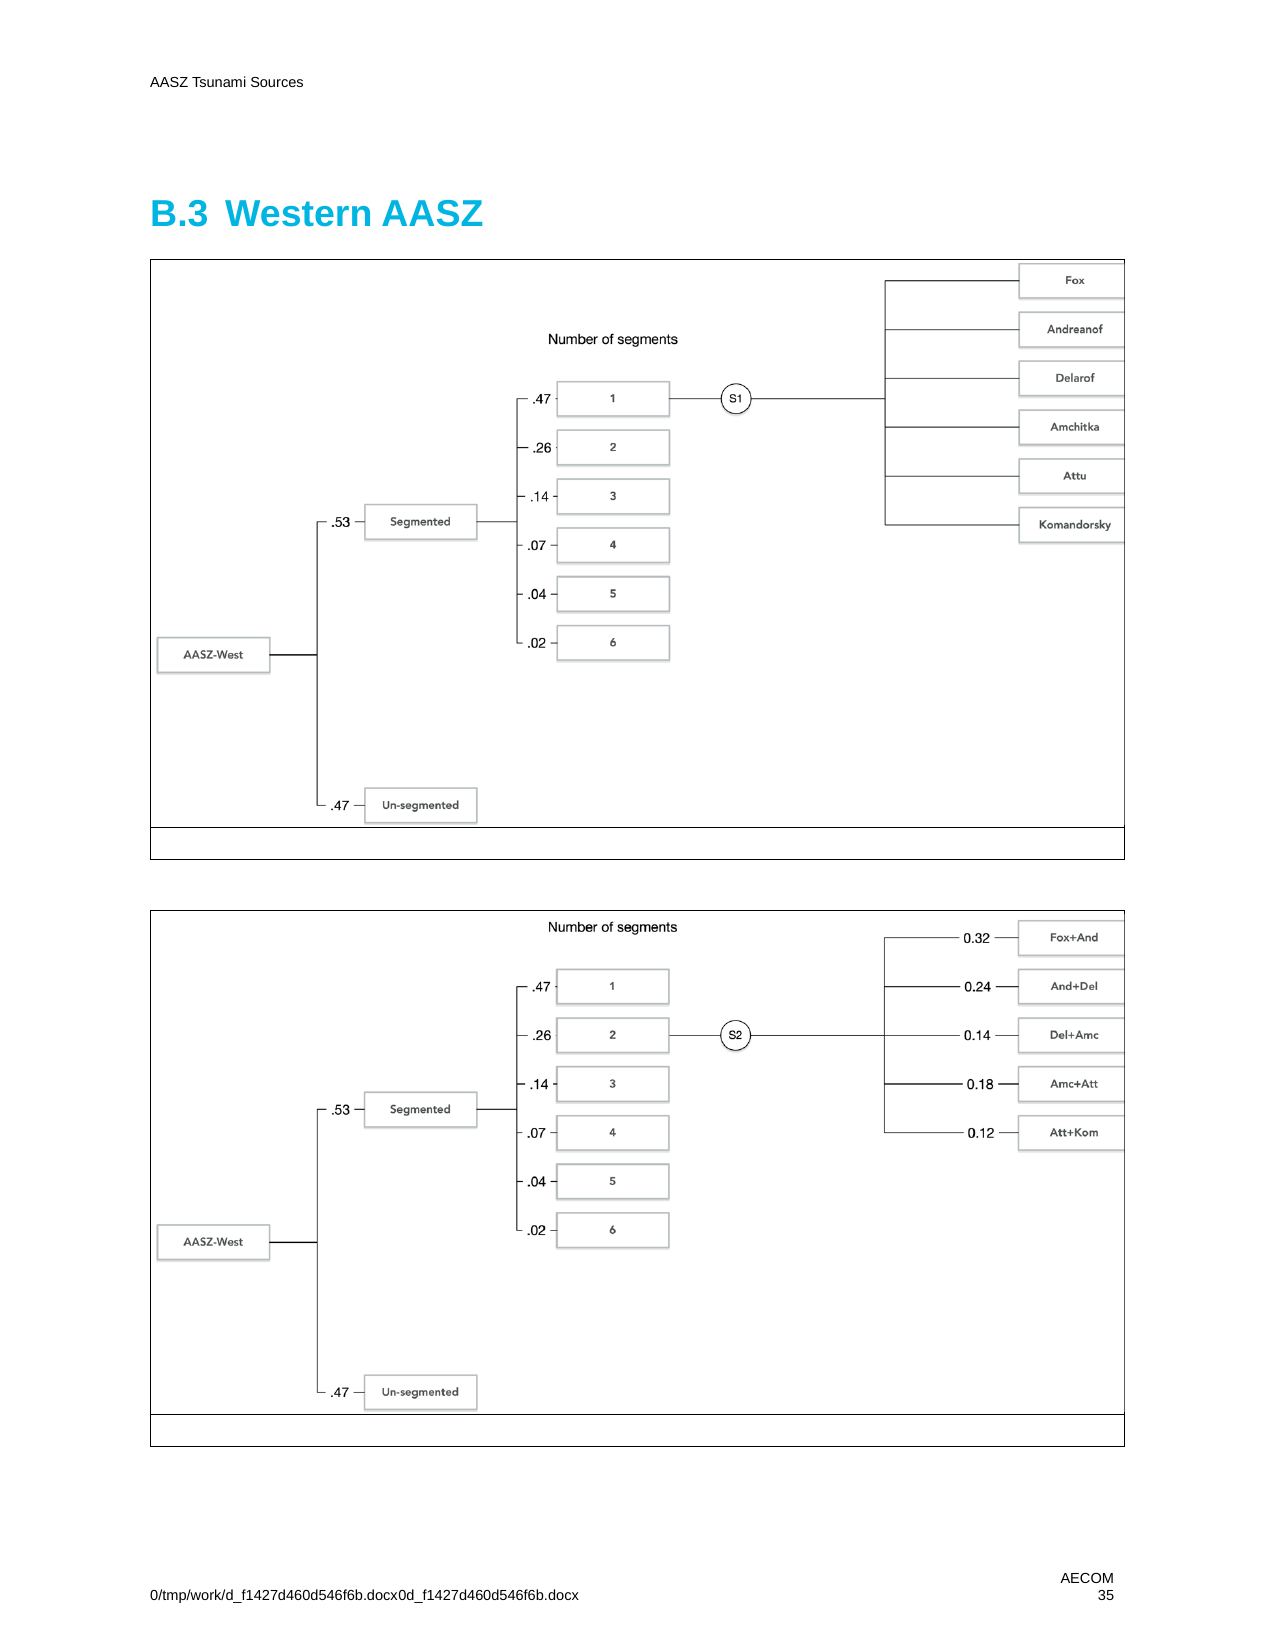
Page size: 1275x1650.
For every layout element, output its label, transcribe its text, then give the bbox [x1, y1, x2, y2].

picture [156, 263, 1125, 825]
table_header [151, 911, 1124, 1414]
table_header [151, 260, 1124, 827]
text Western AASZ [150, 191, 1125, 234]
table_cell [151, 828, 1124, 859]
picture [156, 914, 1125, 1412]
table_cell [151, 1415, 1124, 1446]
